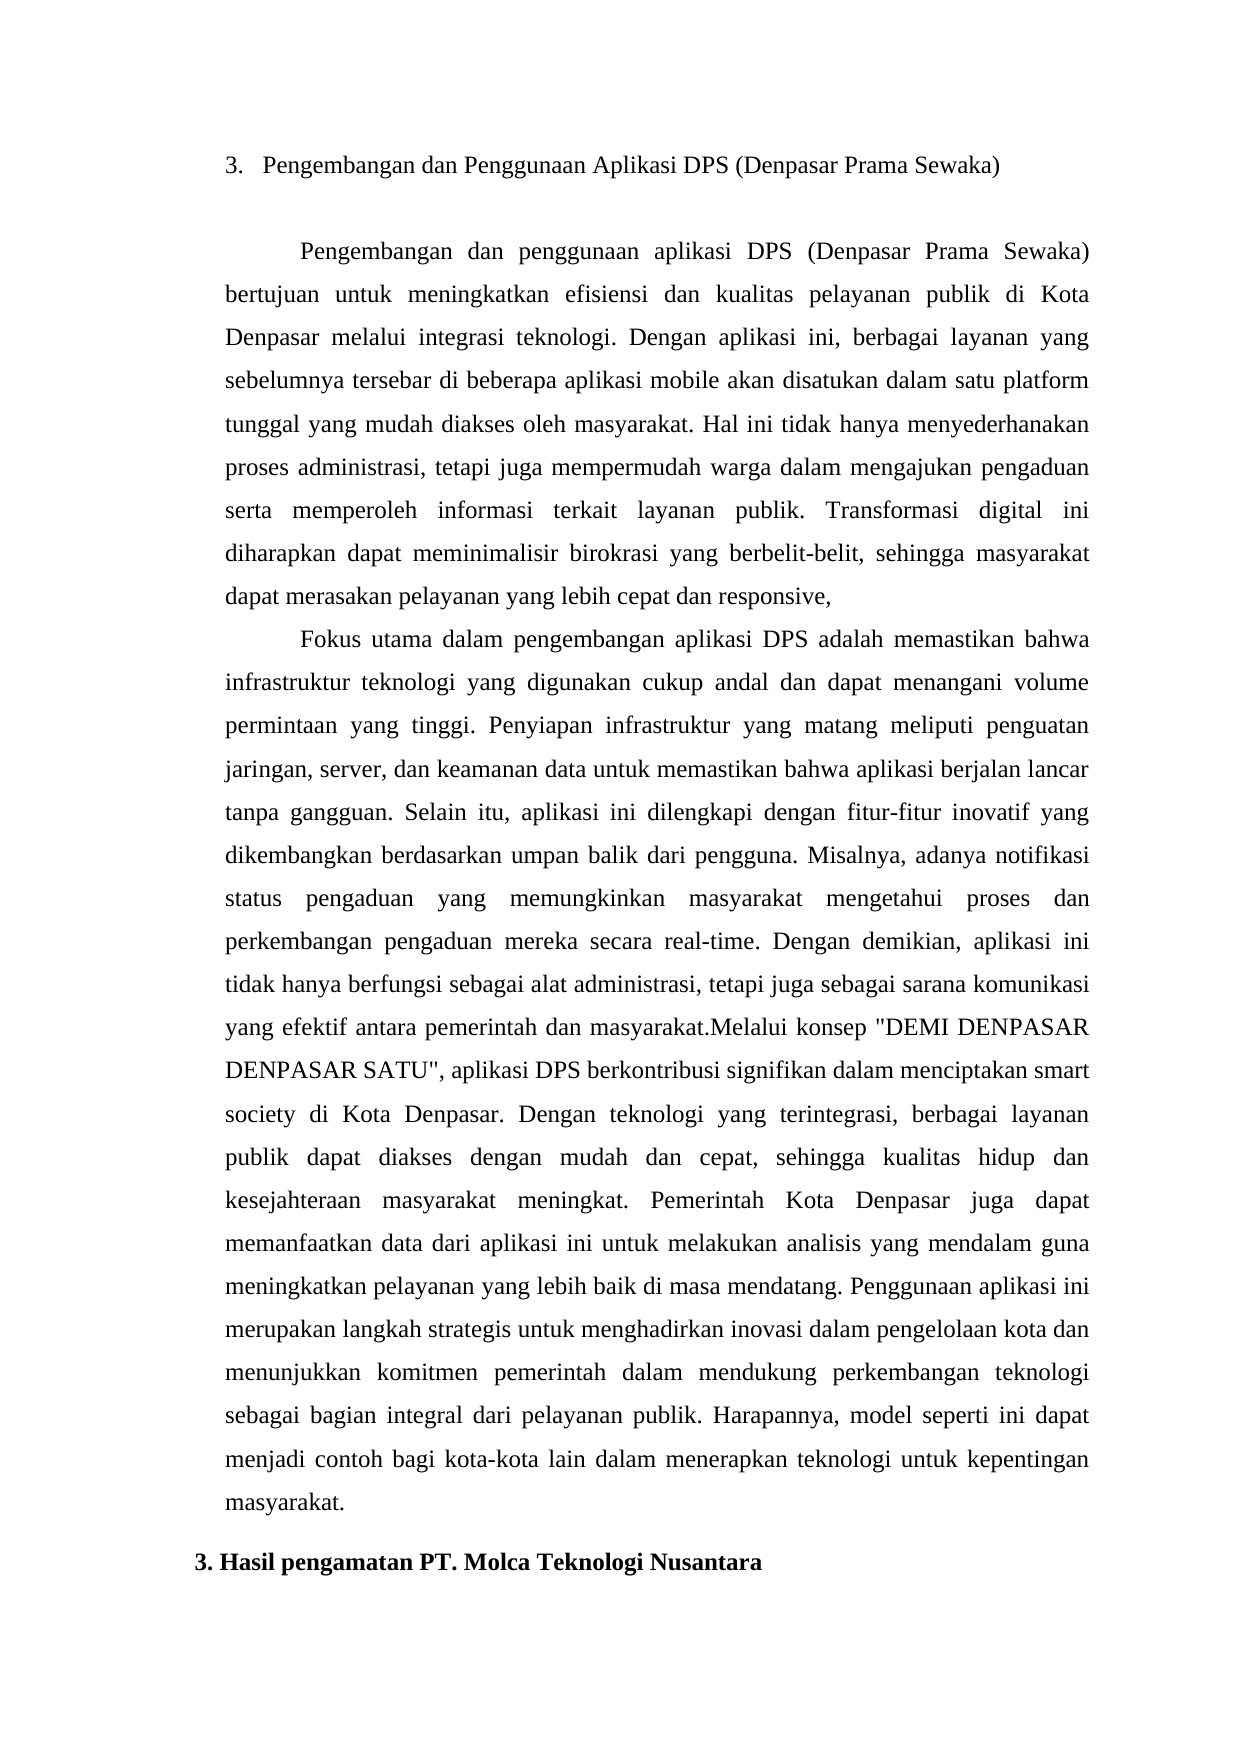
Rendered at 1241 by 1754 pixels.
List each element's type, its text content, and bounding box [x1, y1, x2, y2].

text 3. Hasil pengamatan PT. Molca Teknologi Nusantara [194, 1547, 1090, 1575]
list Pengembangan dan Penggunaan Aplikasi DPS (Denpasar Prama Sewaka) [225, 150, 1090, 179]
list Fokus utama dalam pengembangan aplikasi DPS adalah memastikan bahwa infrastruktur teknologi yang digunakan cukup andal dan dapat menangani volume permintaan yang tinggi. Penyiapan infrastruktur yang matang meliputi penguatan jaringan, server, dan keamanan data untuk memastikan bahwa aplikasi berjalan lancar tanpa gangguan. Selain itu, aplikasi ini dilengkapi dengan fitur-fitur inovatif yang dikembangkan berdasarkan umpan balik dari pengguna. Misalnya, adanya notifikasi status pengaduan yang memungkinkan masyarakat mengetahui proses dan perkembangan pengaduan mereka secara real-time. Dengan demikian, aplikasi ini tidak hanya berfungsi sebagai alat administrasi, tetapi juga sebagai sarana komunikasi yang efektif antara pemerintah dan masyarakat.Melalui konsep "DEMI DENPASAR DENPASAR SATU", aplikasi DPS berkontribusi signifikan dalam menciptakan smart society di Kota Denpasar. Dengan teknologi yang terintegrasi, berbagai layanan publik dapat diakses dengan mudah dan cepat, sehingga kualitas hidup dan kesejahteraan masyarakat meningkat. Pemerintah Kota Denpasar juga dapat memanfaatkan data dari aplikasi ini untuk melakukan analisis yang mendalam guna meningkatkan pelayanan yang lebih baik di masa mendatang. Penggunaan aplikasi ini merupakan langkah strategis untuk menghadirkan inovasi dalam pengelolaan kota dan menunjukkan komitmen pemerintah dalam mendukung perkembangan teknologi sebagai bagian integral dari pelayanan publik. Harapannya, model seperti ini dapat menjadi contoh bagi kota-kota lain dalam menerapkan teknologi untuk kepentingan masyarakat. [225, 624, 1090, 1516]
list Pengembangan dan penggunaan aplikasi DPS (Denpasar Prama Sewaka) bertujuan untuk meningkatkan efisiensi dan kualitas pelayanan publik di Kota Denpasar melalui integrasi teknologi. Dengan aplikasi ini, berbagai layanan yang sebelumnya tersebar di beberapa aplikasi mobile akan disatukan dalam satu platform tunggal yang mudah diakses oleh masyarakat. Hal ini tidak hanya menyederhanakan proses administrasi, tetapi juga mempermudah warga dalam mengajukan pengaduan serta memperoleh informasi terkait layanan publik. Transformasi digital ini diharapkan dapat meminimalisir birokrasi yang berbelit-belit, sehingga masyarakat dapat merasakan pelayanan yang lebih cepat dan responsive, [225, 236, 1090, 610]
